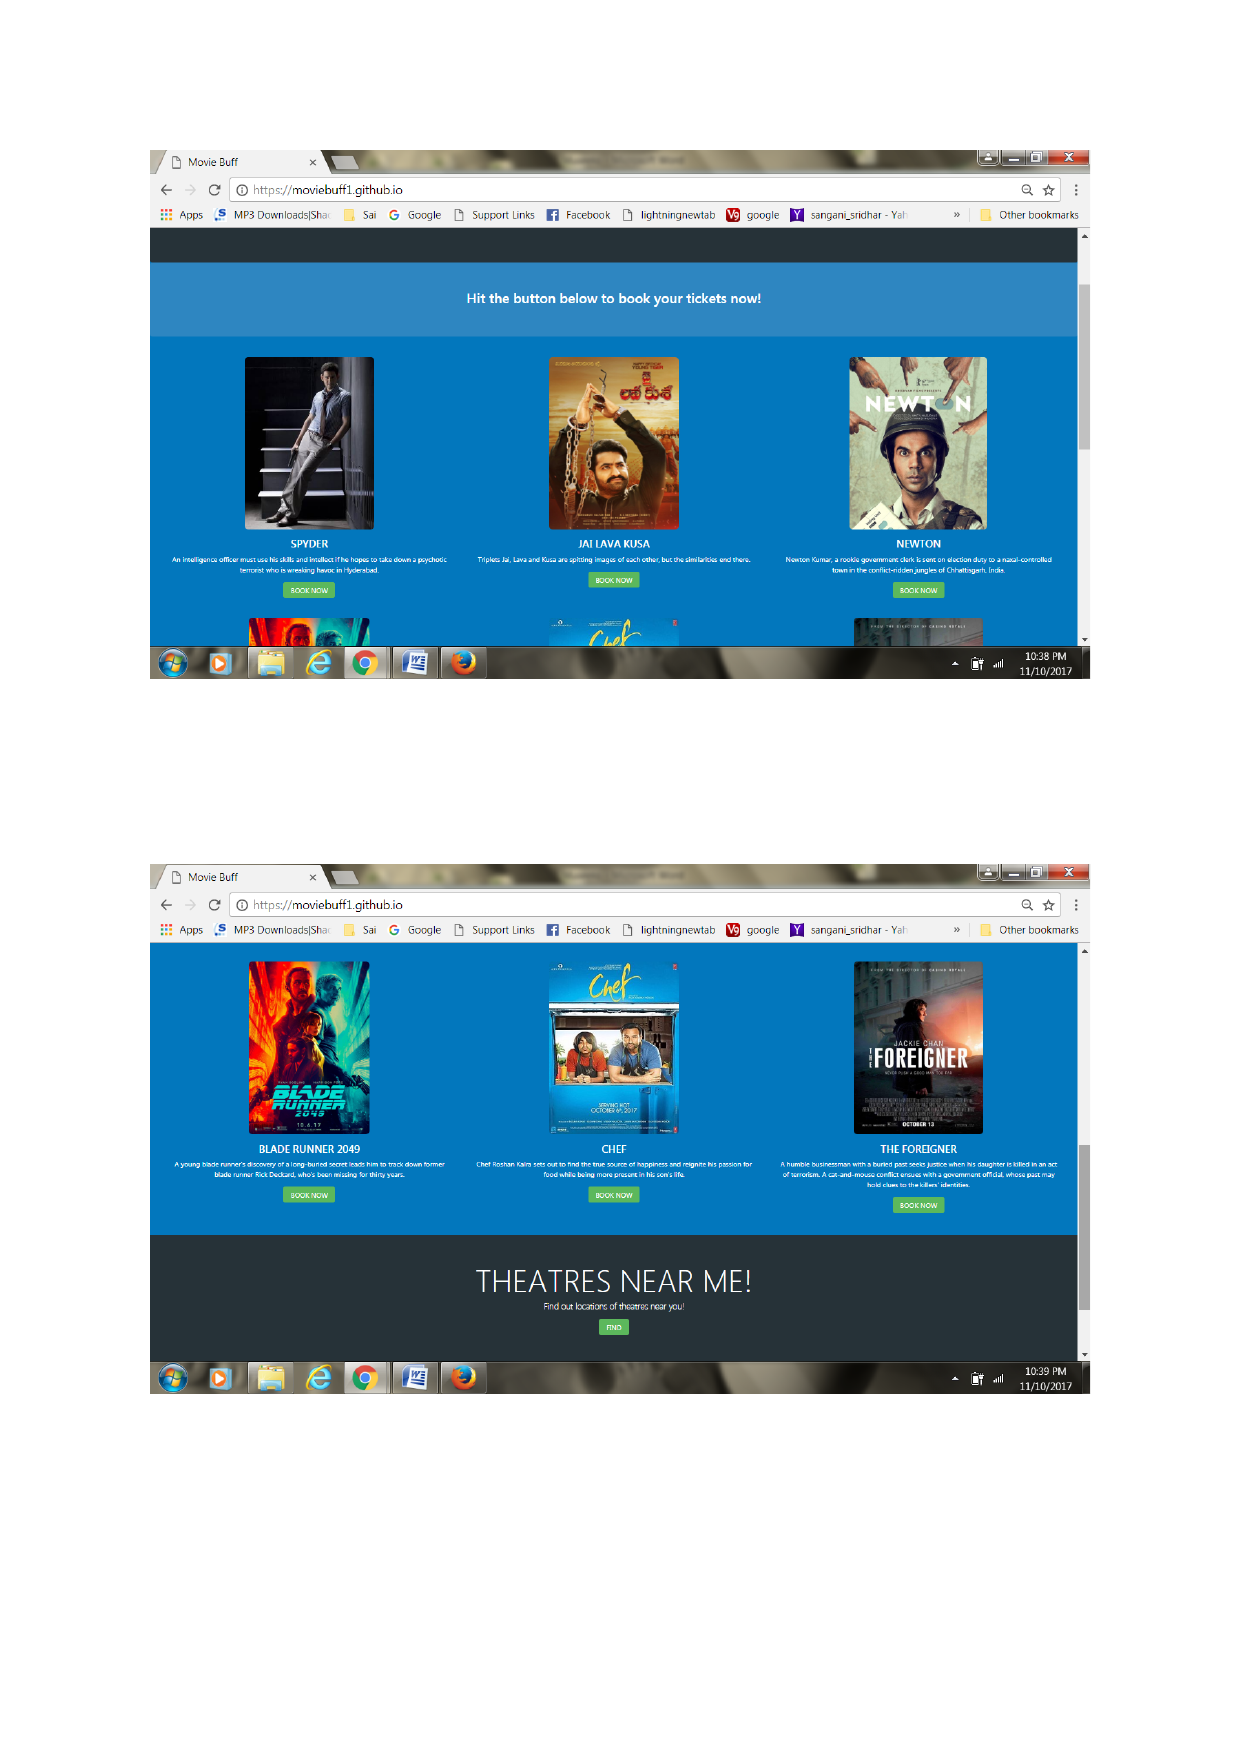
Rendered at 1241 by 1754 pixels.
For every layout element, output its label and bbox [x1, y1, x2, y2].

picture [150, 864, 1091, 1394]
picture [150, 150, 1091, 679]
